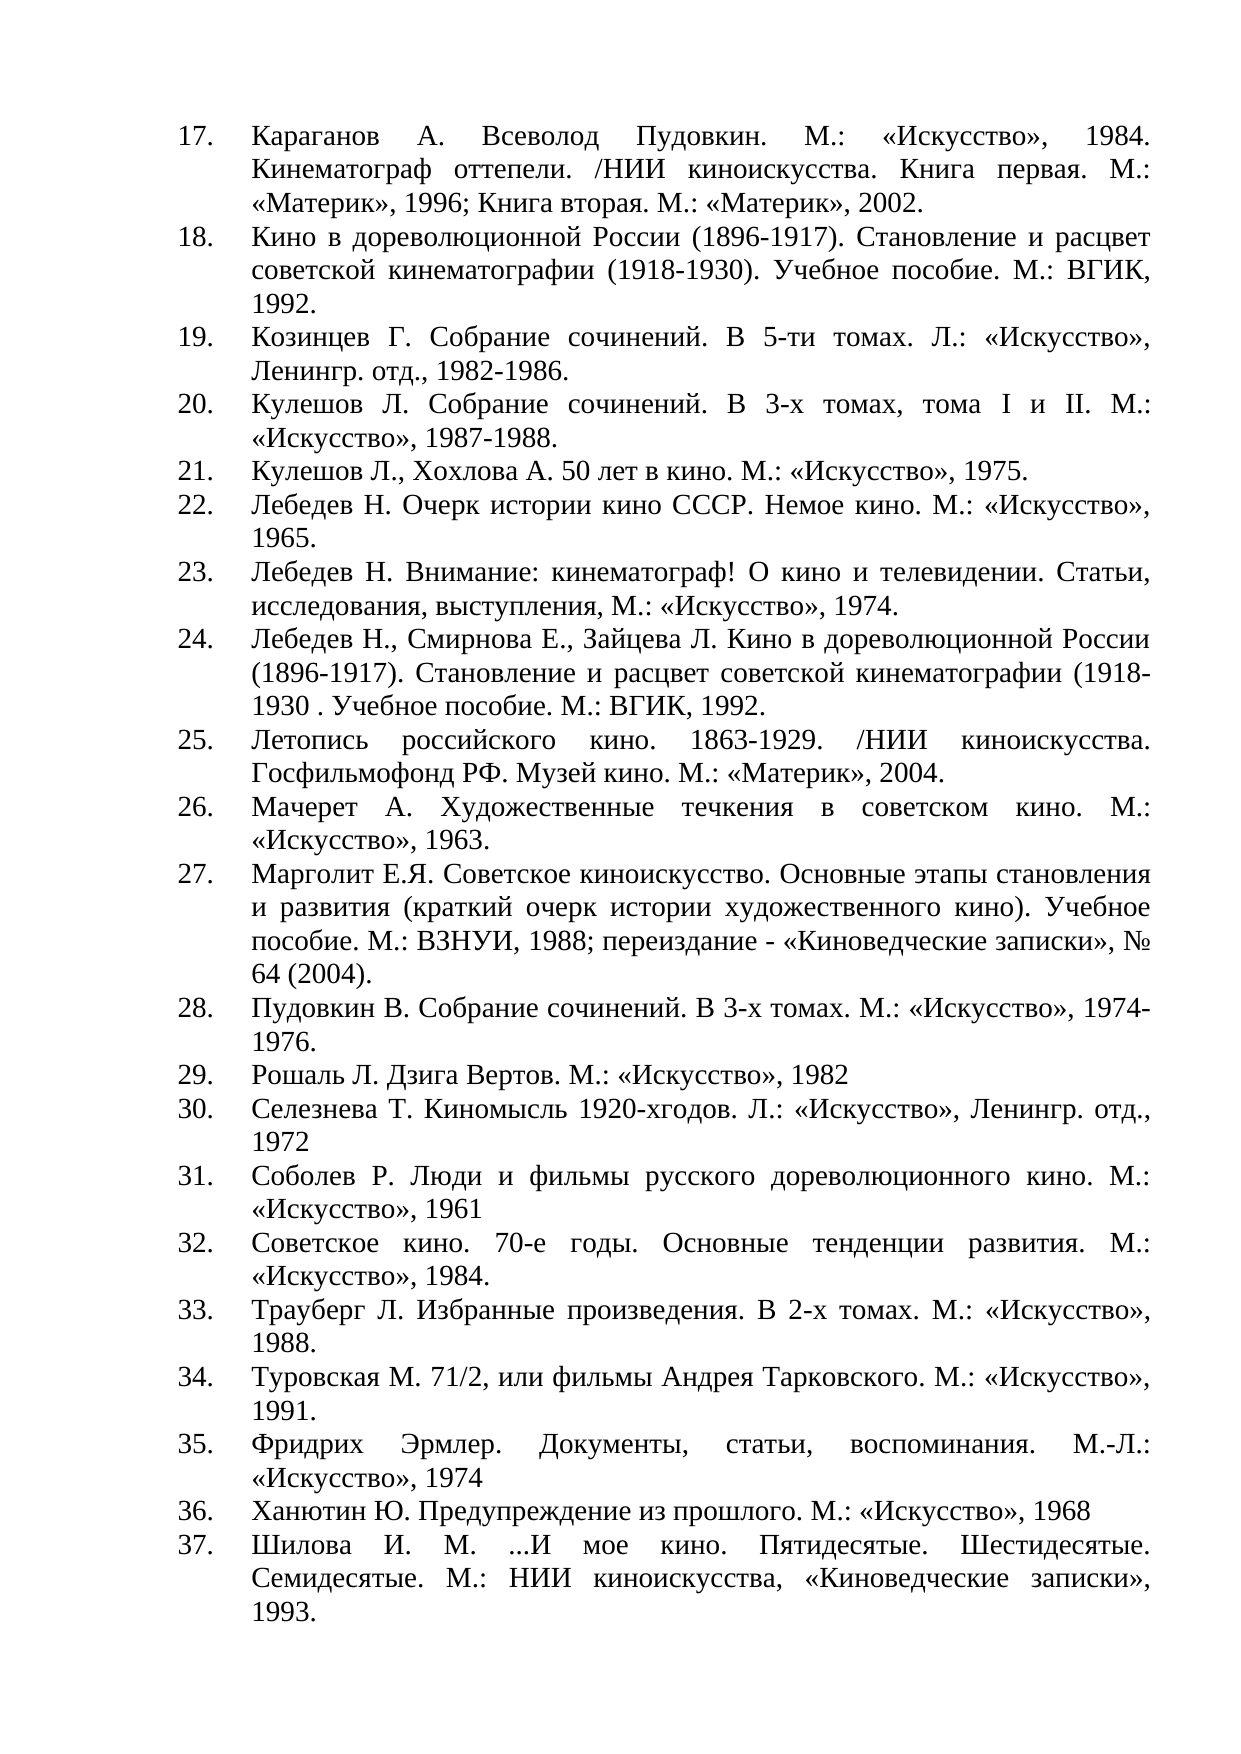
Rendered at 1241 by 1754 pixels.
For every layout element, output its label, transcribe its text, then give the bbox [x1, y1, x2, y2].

list Соболев Р. Люди и фильмы русского дореволюционного кино. М.: «Искусство», 1961 [177, 1158, 1152, 1225]
list Трауберг Л. Избранные произведения. В 2-х томах. М.: «Искусство», 1988. [177, 1292, 1152, 1359]
list Советское кино. 70-е годы. Основные тенденции развития. М.: «Искусство», 1984. [177, 1225, 1152, 1292]
list Шилова И. М. ...И мое кино. Пятидесятые. Шестидесятые. Семидесятые. М.: НИИ киноискусства, «Киноведческие записки», 1993. [177, 1527, 1152, 1627]
list Рошаль Л. Дзига Вертов. М.: «Искусство», 1982 [177, 1057, 1152, 1091]
list Кино в дореволюционной России (1896-1917). Становление и расцвет советской кинематографии (1918-1930). Учебное пособие. М.: ВГИК, 1992. [177, 219, 1152, 319]
list Туровская М. 71/2, или фильмы Андрея Тарковского. М.: «Искусство», 1991. [177, 1359, 1152, 1426]
list Летопись российского кино. 1863-1929. /НИИ киноискусства. Госфильмофонд РФ. Музей кино. М.: «Материк», 2004. [177, 722, 1152, 789]
list Лебедев Н. Внимание: кинематограф! О кино и телевидении. Статьи, исследования, выступления, М.: «Искусство», 1974. [177, 554, 1152, 621]
list Козинцев Г. Собрание сочинений. В 5-ти томах. Л.: «Искусство», Ленингр. отд., 1982-1986. [177, 319, 1152, 386]
list Лебедев Н. Очерк истории кино СССР. Немое кино. М.: «Искусство», 1965. [177, 487, 1152, 554]
list Фридрих Эрмлер. Документы, статьи, воспоминания. М.-Л.: «Искусство», 1974 [177, 1426, 1152, 1493]
list Караганов А. Всеволод Пудовкин. М.: «Искусство», 1984. Кинематограф оттепели. /НИИ киноискусства. Книга первая. М.: «Материк», 1996; Книга вторая. М.: «Материк», 2002. [177, 118, 1152, 219]
list Мачерет А. Художественные течкения в советском кино. М.: «Искусство», 1963. [177, 789, 1152, 856]
list Ханютин Ю. Предупреждение из прошлого. М.: «Искусство», 1968 [177, 1493, 1152, 1527]
list Селезнева Т. Киномысль 1920-хгодов. Л.: «Искусство», Ленингр. отд., 1972 [177, 1091, 1152, 1158]
list Марголит Е.Я. Советское киноискусство. Основные этапы становления и развития (краткий очерк истории художественного кино). Учебное пособие. М.: ВЗНУИ, 1988; переиздание - «Киноведческие записки», № 64 (2004). [177, 856, 1152, 990]
list Кулешов Л. Собрание сочинений. В 3-х томах, тома I и II. М.: «Искусство», 1987-1988. [177, 386, 1152, 453]
list Лебедев Н., Смирнова Е., Зайцева Л. Кино в дореволюционной России (1896-1917). Становление и расцвет советской кинематографии (1918-1930 . Учебное пособие. М.: ВГИК, 1992. [177, 621, 1152, 722]
list Кулешов Л., Хохлова А. 50 лет в кино. М.: «Искусство», 1975. [177, 453, 1152, 487]
list Пудовкин В. Собрание сочинений. В 3-х томах. М.: «Искусство», 1974-1976. [177, 990, 1152, 1057]
